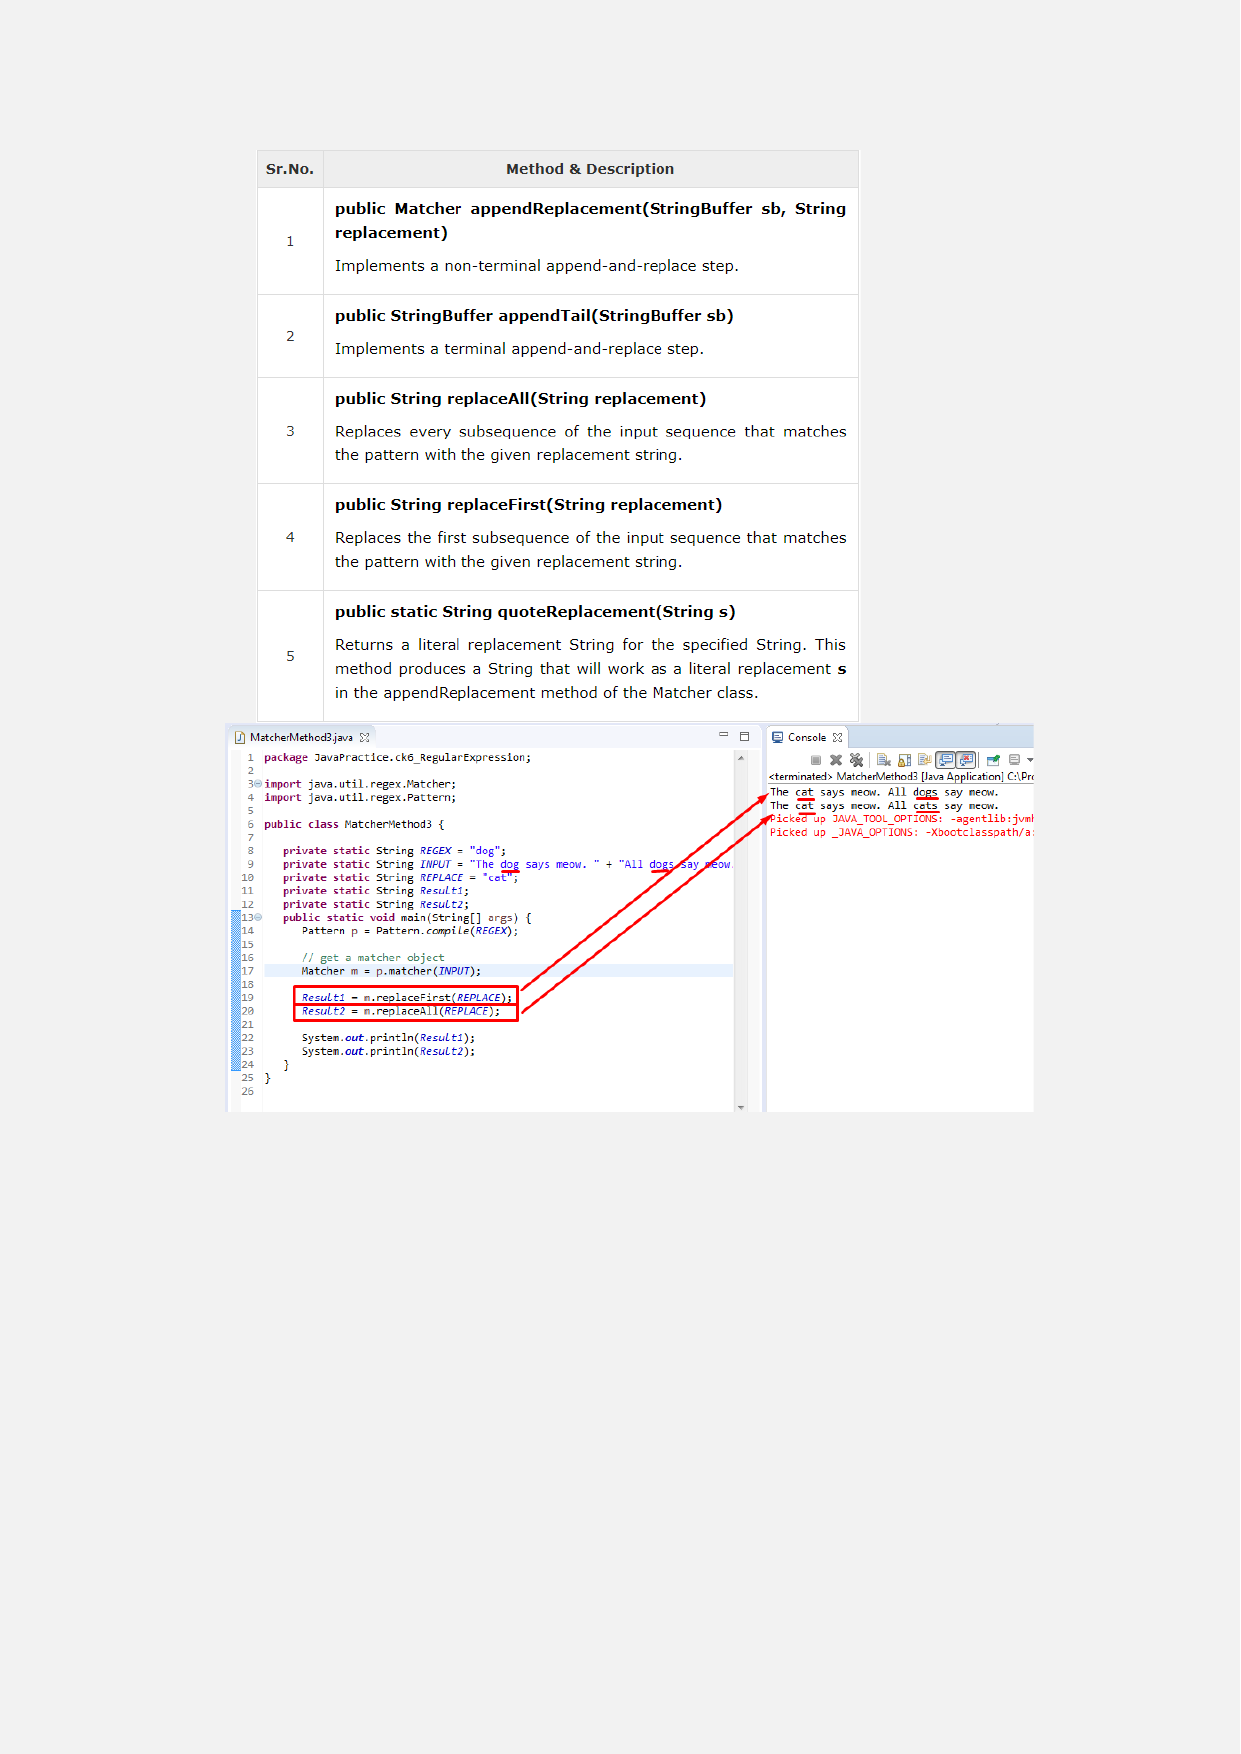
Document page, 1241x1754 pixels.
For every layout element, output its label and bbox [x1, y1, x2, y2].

picture [225, 150, 1034, 1112]
table_cell [139, 150, 1101, 1139]
